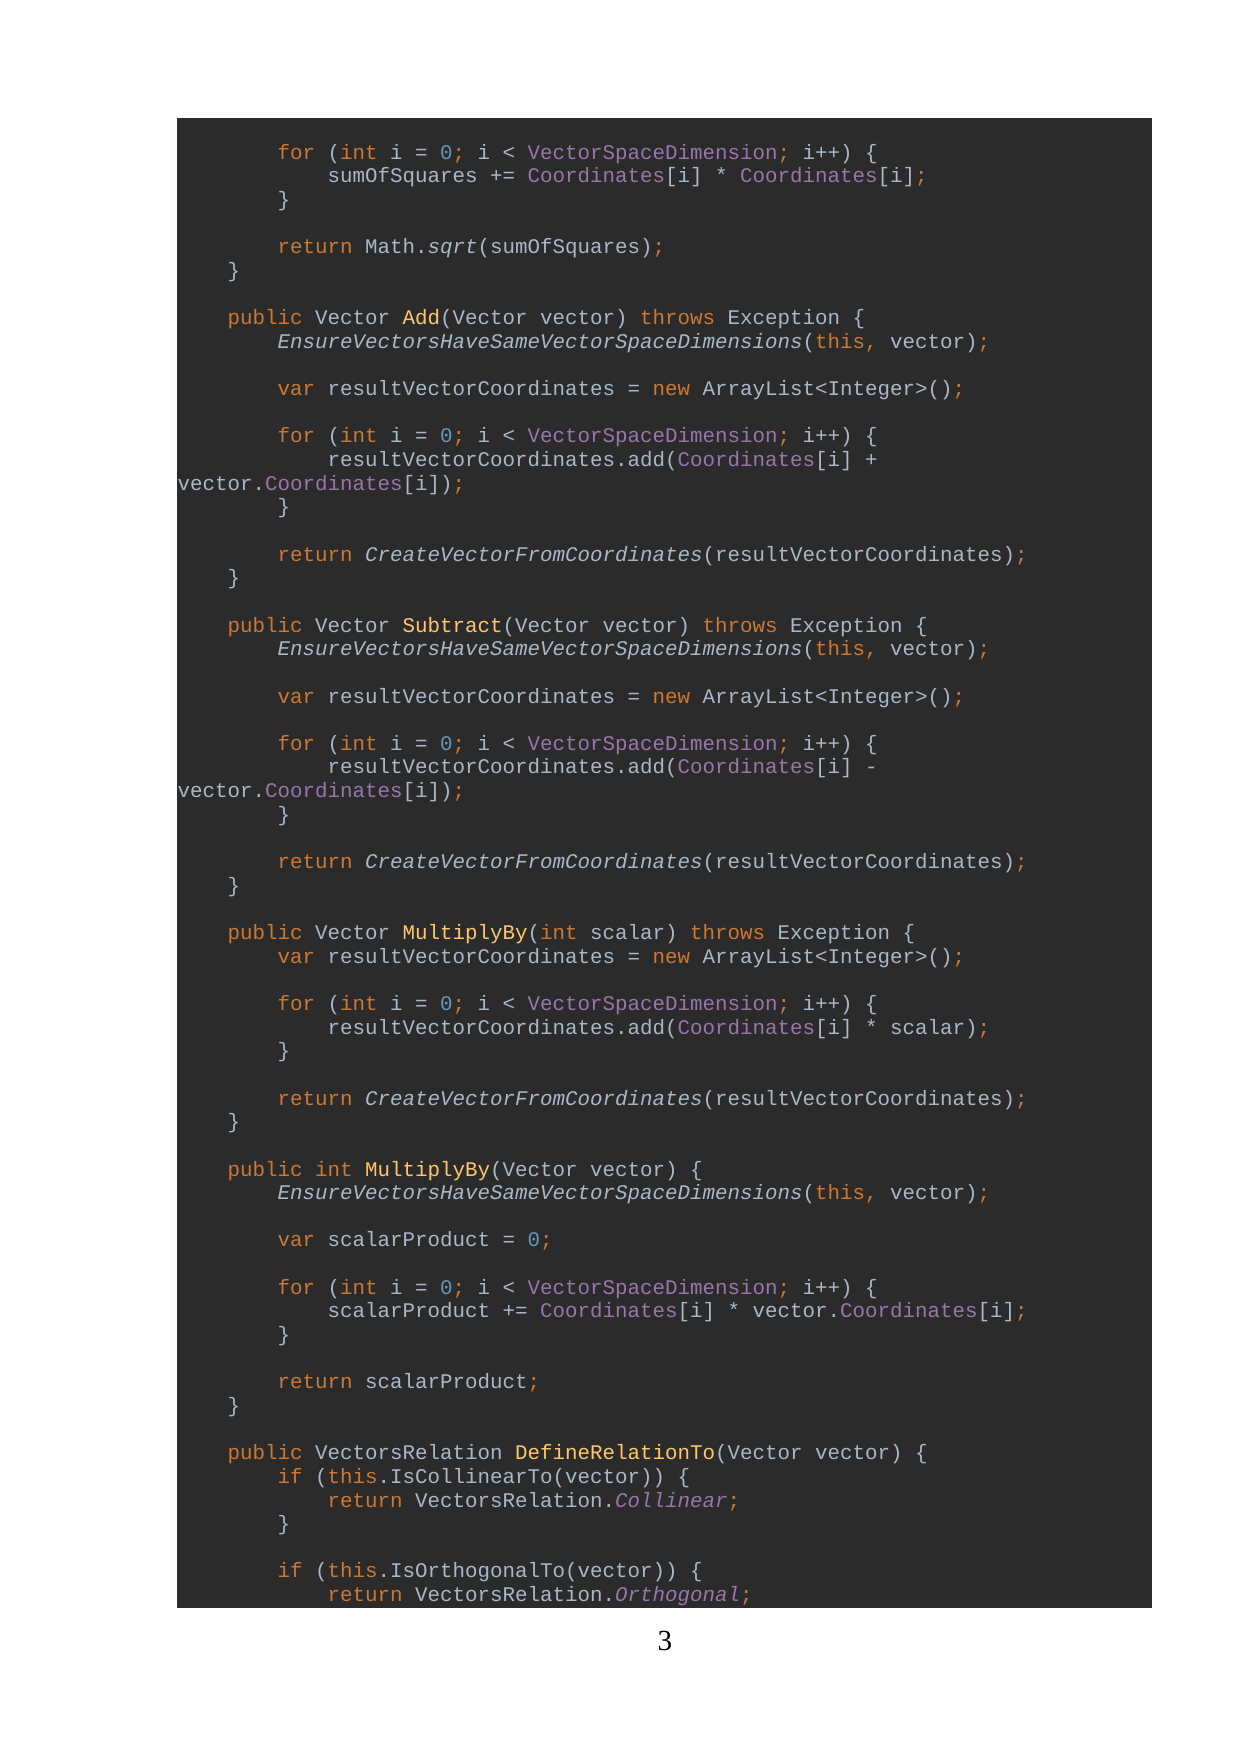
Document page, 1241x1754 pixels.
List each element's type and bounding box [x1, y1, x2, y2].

text [177, 118, 1152, 1608]
